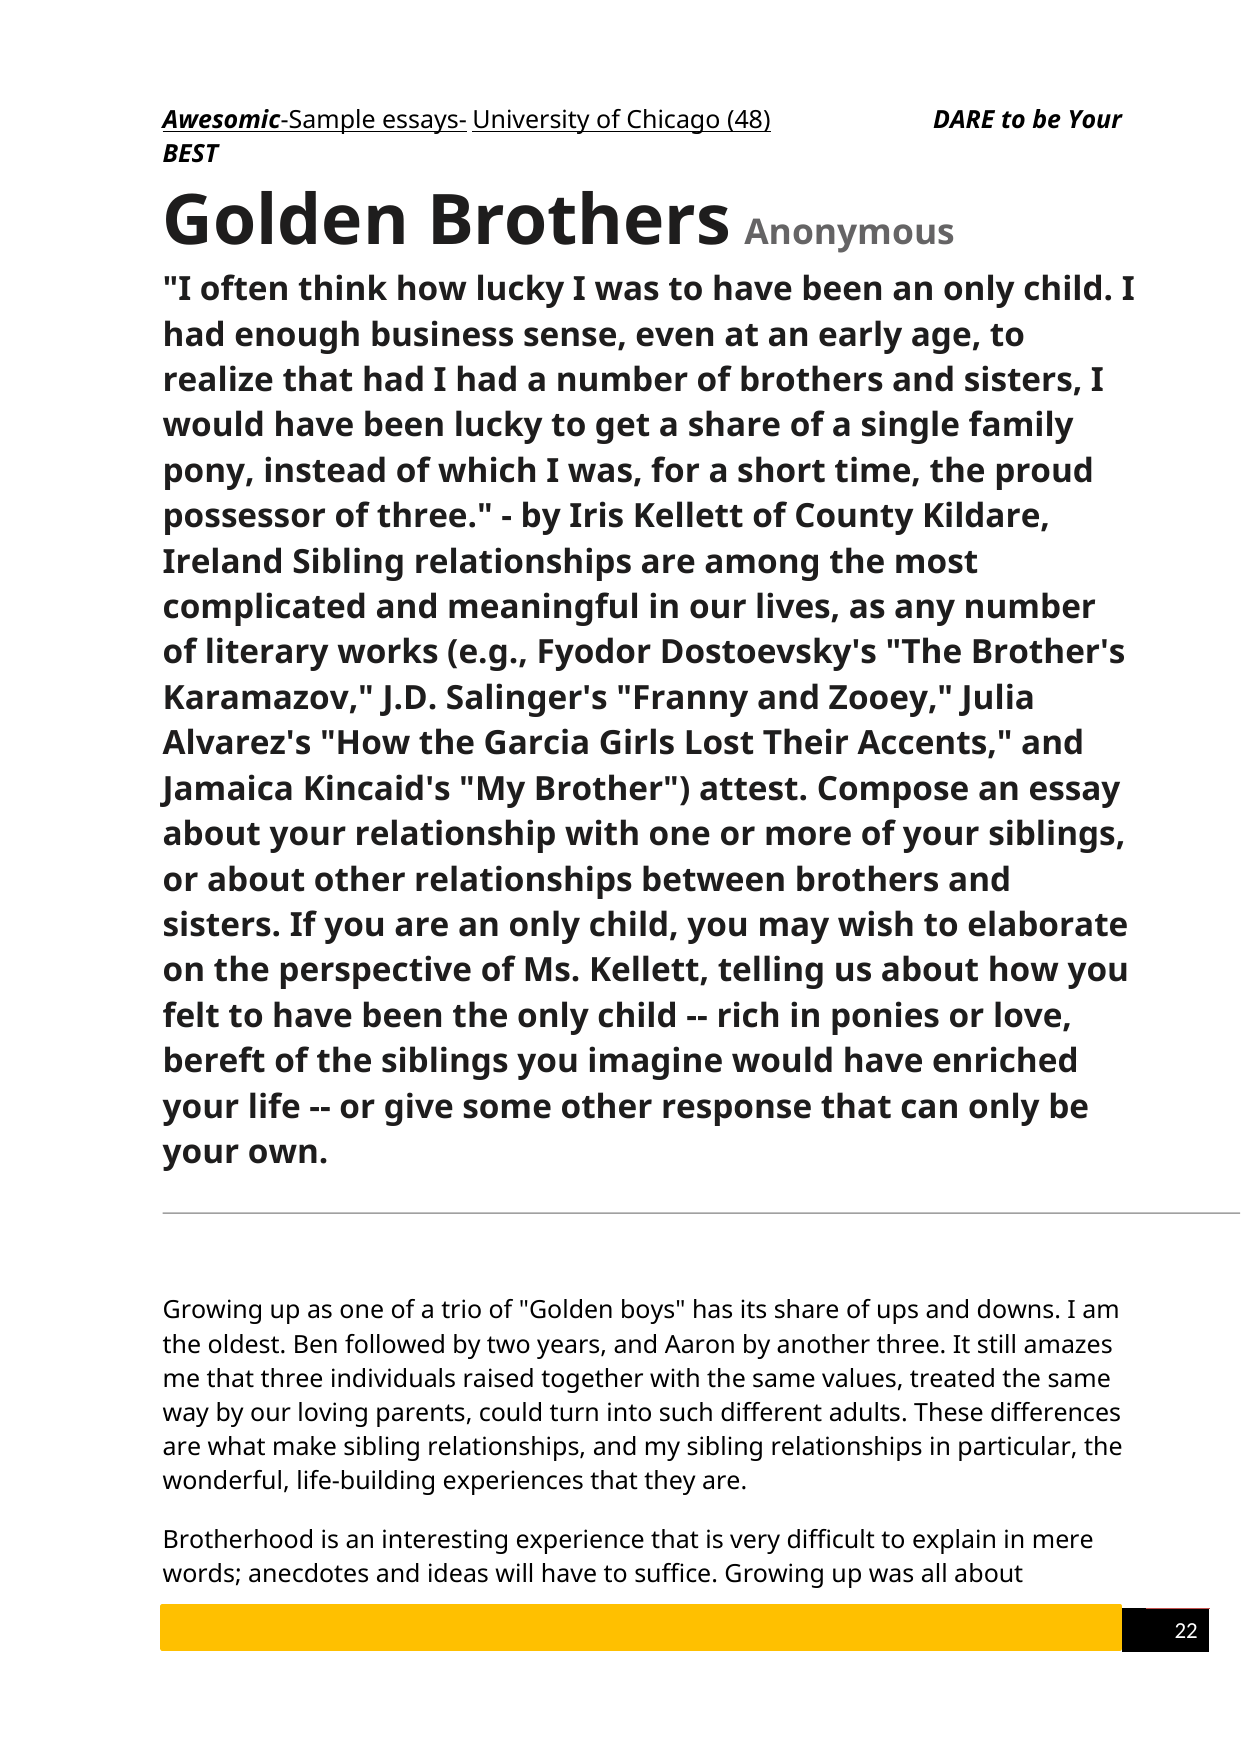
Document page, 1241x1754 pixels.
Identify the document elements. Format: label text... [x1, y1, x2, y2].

text "I often think how lucky I was to have been an only child. I had enough business sense, even at an early age, to realize that had I had a number of brothers and sisters, I would have been lucky to get a share of a single family pony, instead of which I was, for a short time, the proud possessor of three." - by Iris Kellett of County Kildare, Ireland Sibling relationships are among the most complicated and meaningful in our lives, as any number of literary works (e.g., Fyodor Dostoevsky's "The Brother's Karamazov," J.D. Salinger's "Franny and Zooey," Julia Alvarez's "How the Garcia Girls Lost Their Accents," and Jamaica Kincaid's "My Brother") attest. Compose an essay about your relationship with one or more of your siblings, or about other relationships between brothers and sisters. If you are an only child, you may wish to elaborate on the perspective of Ms. Kellett, telling us about how you felt to have been the only child -- rich in ponies or love, bereft of the siblings you imagine would have enriched your life -- or give some other response that can only be your own. [162, 265, 1137, 1173]
text Growing up as one of a trio of "Golden boys" has its share of ups and downs. I am the oldest. Ben followed by two years, and Aaron by another three. It still amazes me that three individuals raised together with the same values, treated the same way by our loving parents, could turn into such different adults. These differences are what make sibling relationships, and my sibling relationships in particular, the wonderful, life-building experiences that they are. [162, 1292, 1137, 1497]
text Golden Brothers Anonymous [162, 170, 1137, 265]
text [162, 1522, 1137, 1590]
